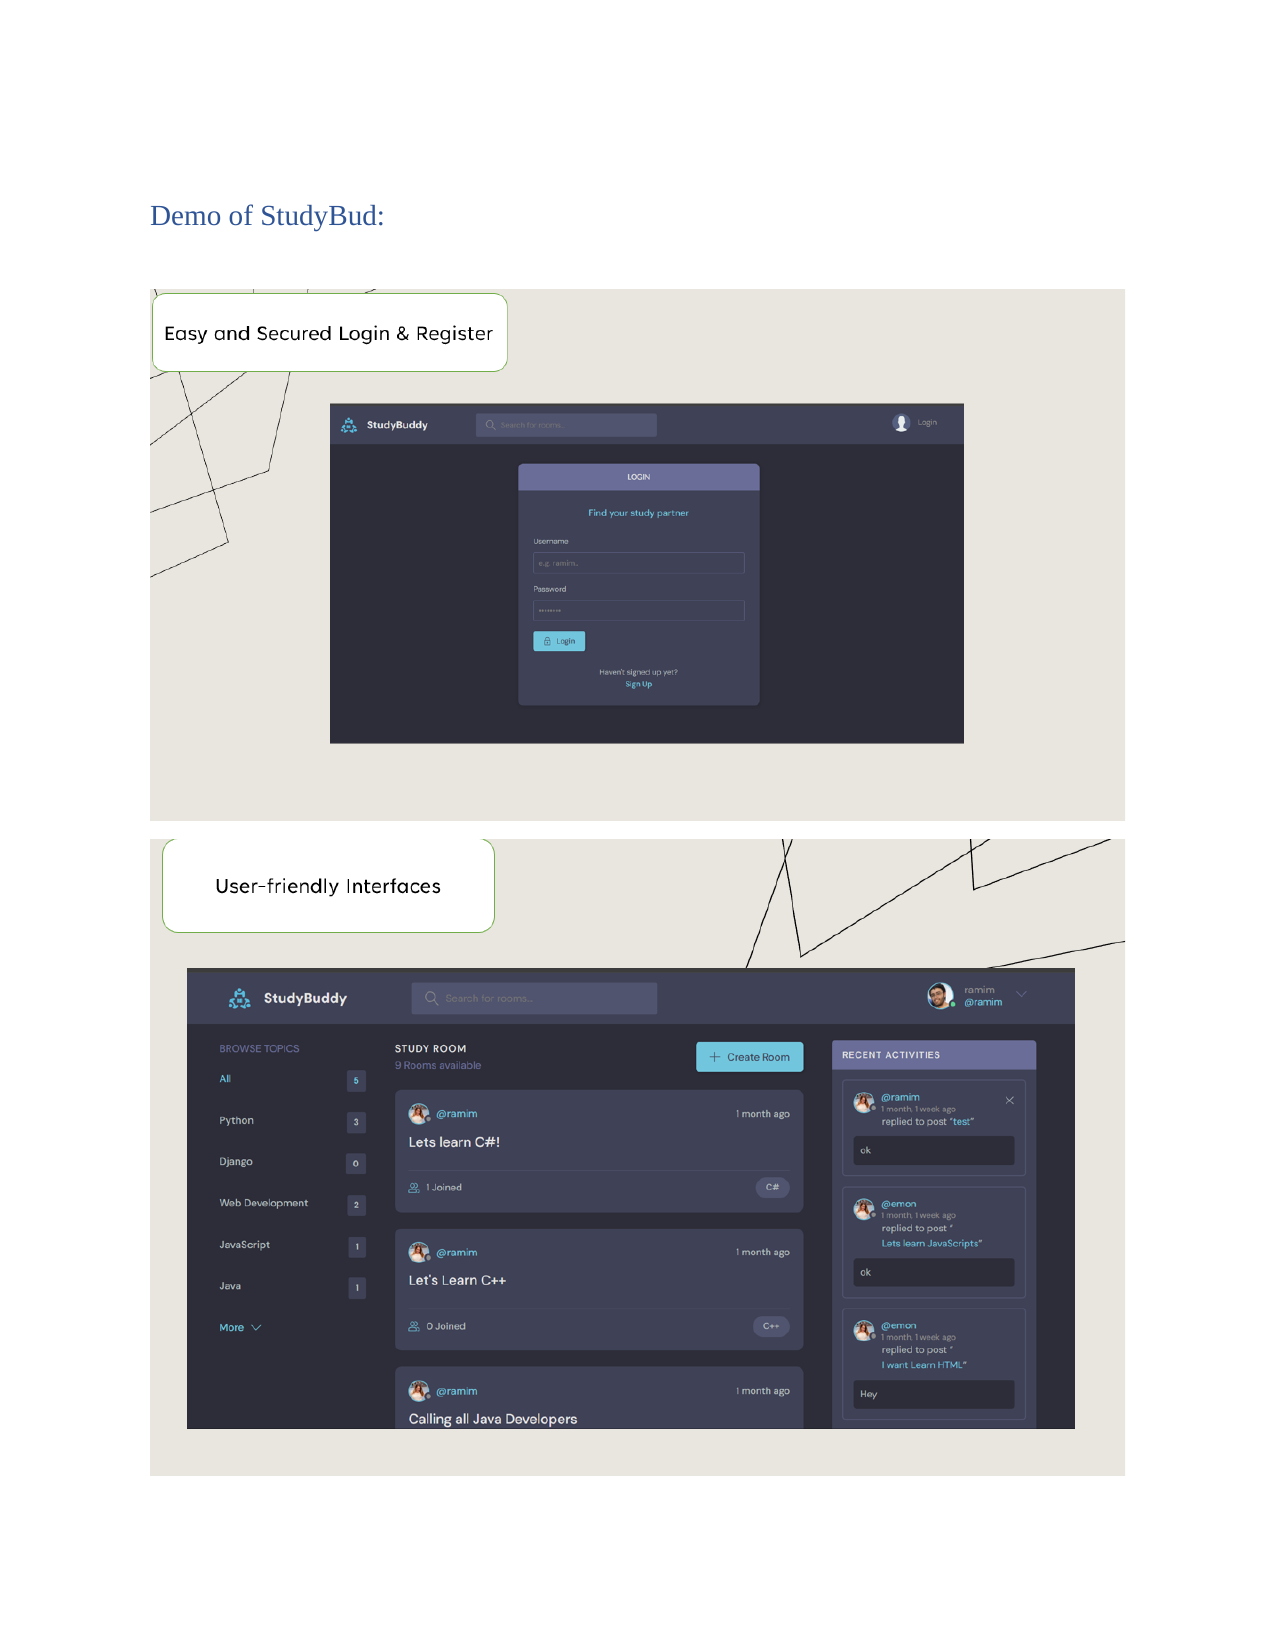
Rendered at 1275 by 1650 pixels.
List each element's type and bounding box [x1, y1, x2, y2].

picture [150, 839, 1125, 1476]
picture [150, 289, 1125, 821]
